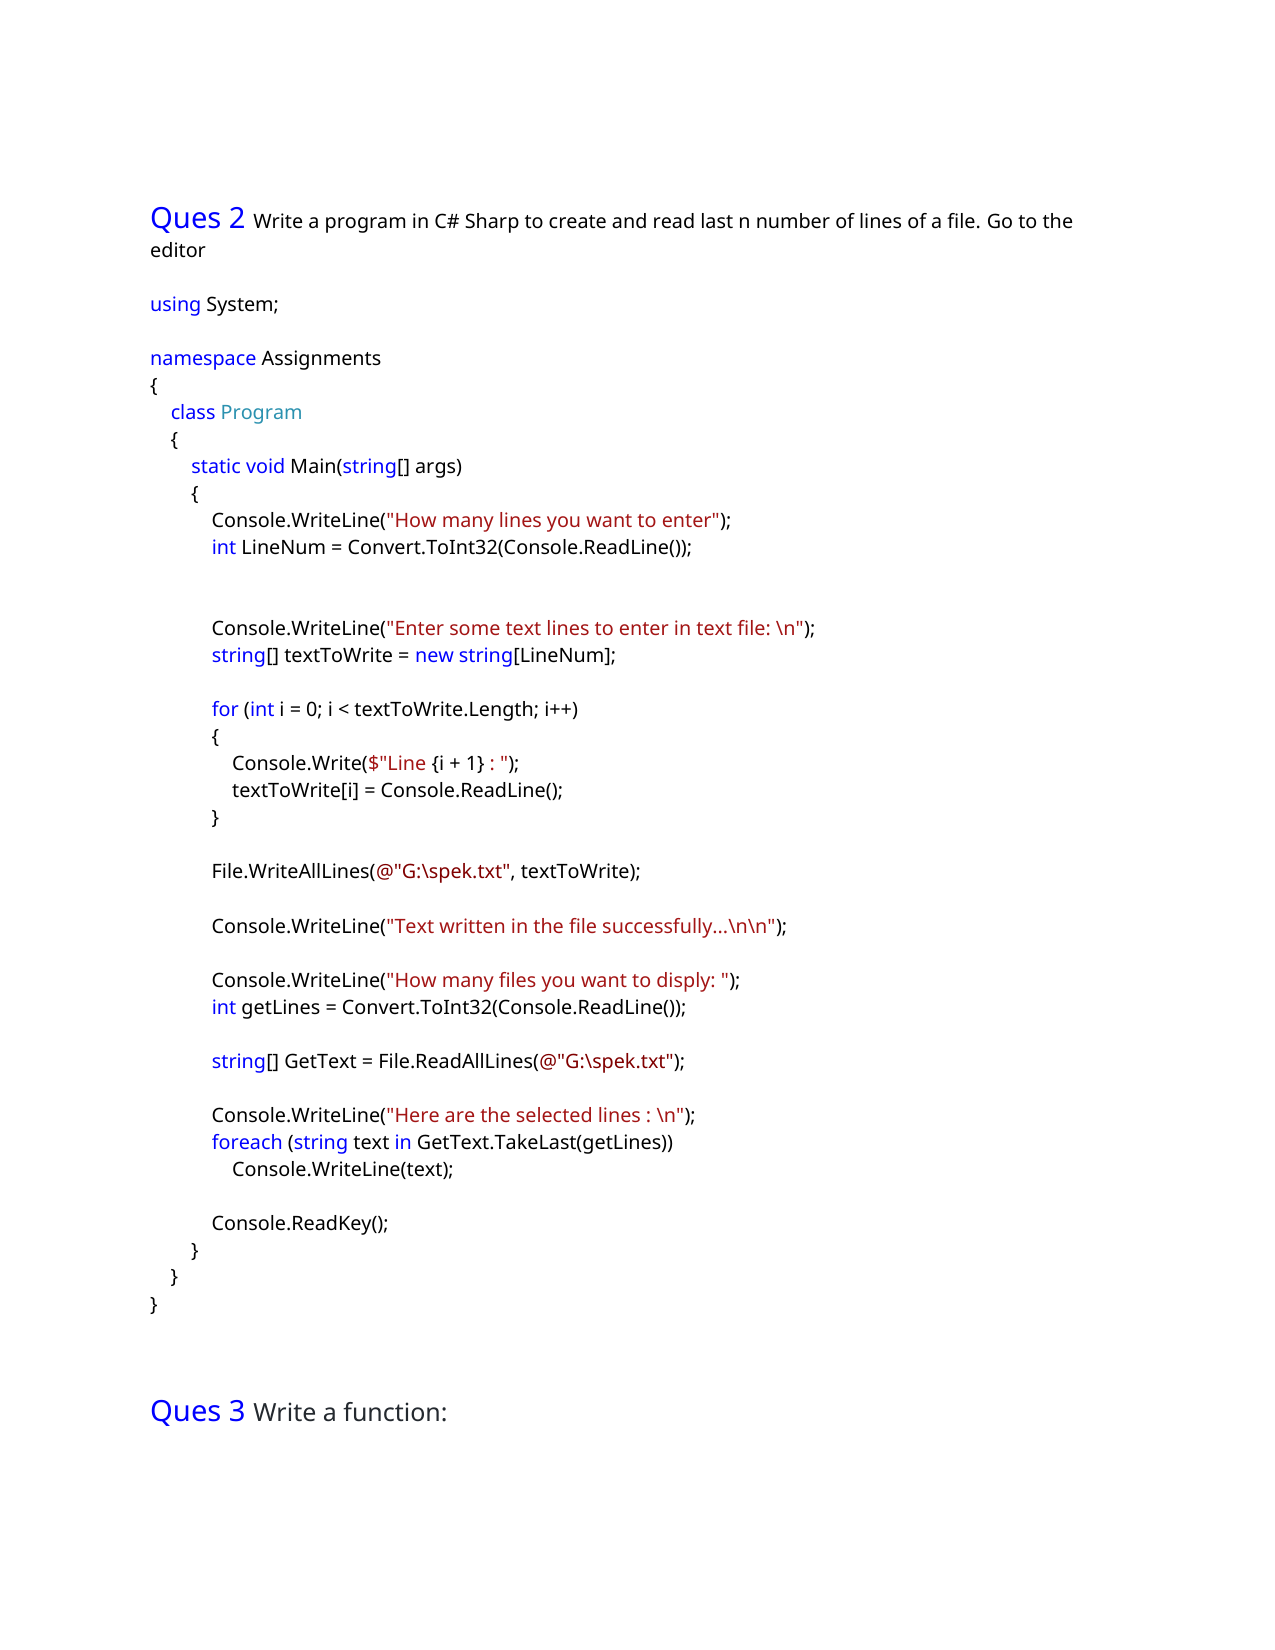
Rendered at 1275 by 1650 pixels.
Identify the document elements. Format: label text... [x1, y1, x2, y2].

text Console.WriteLine(text); [150, 1155, 1125, 1182]
text Ques 2 Write a program in C# Sharp to create and read last n number of lines of a file. Go to the editor [150, 197, 1125, 263]
text } [150, 1263, 1125, 1290]
text string[] GetText = File.ReadAllLines(@"G:\spek.txt"); [150, 1047, 1125, 1074]
text textToWrite[i] = Console.ReadLine(); [150, 776, 1125, 803]
text { [150, 371, 1125, 398]
text static void Main(string[] args) [150, 452, 1125, 479]
text string[] textToWrite = new string[LineNum]; [150, 641, 1125, 668]
text Console.ReadKey(); [150, 1209, 1125, 1236]
text { [150, 479, 1125, 506]
text Console.WriteLine("How many lines you want to enter"); [150, 506, 1125, 533]
text for (int i = 0; i < textToWrite.Length; i++) [150, 695, 1125, 722]
text } [150, 803, 1125, 830]
text { [150, 722, 1125, 749]
text } [150, 1236, 1125, 1263]
text Console.WriteLine("Enter some text lines to enter in text file: \n"); [150, 614, 1125, 641]
text { [150, 425, 1125, 452]
text Console.WriteLine("Text written in the file successfully...\n\n"); [150, 912, 1125, 939]
text Console.WriteLine("Here are the selected lines : \n"); [150, 1101, 1125, 1128]
text foreach (string text in GetText.TakeLast(getLines)) [150, 1128, 1125, 1155]
text } [150, 1290, 1125, 1317]
text Console.Write($"Line {i + 1} : "); [150, 749, 1125, 776]
text File.WriteAllLines(@"G:\spek.txt", textToWrite); [150, 857, 1125, 884]
text int LineNum = Convert.ToInt32(Console.ReadLine()); [150, 533, 1125, 560]
text Ques 3 Write a function: [150, 1391, 1125, 1430]
text namespace Assignments [150, 344, 1125, 371]
text class Program [150, 398, 1125, 425]
text using System; [150, 291, 1125, 317]
text Console.WriteLine("How many files you want to disply: "); [150, 966, 1125, 993]
text int getLines = Convert.ToInt32(Console.ReadLine()); [150, 993, 1125, 1020]
